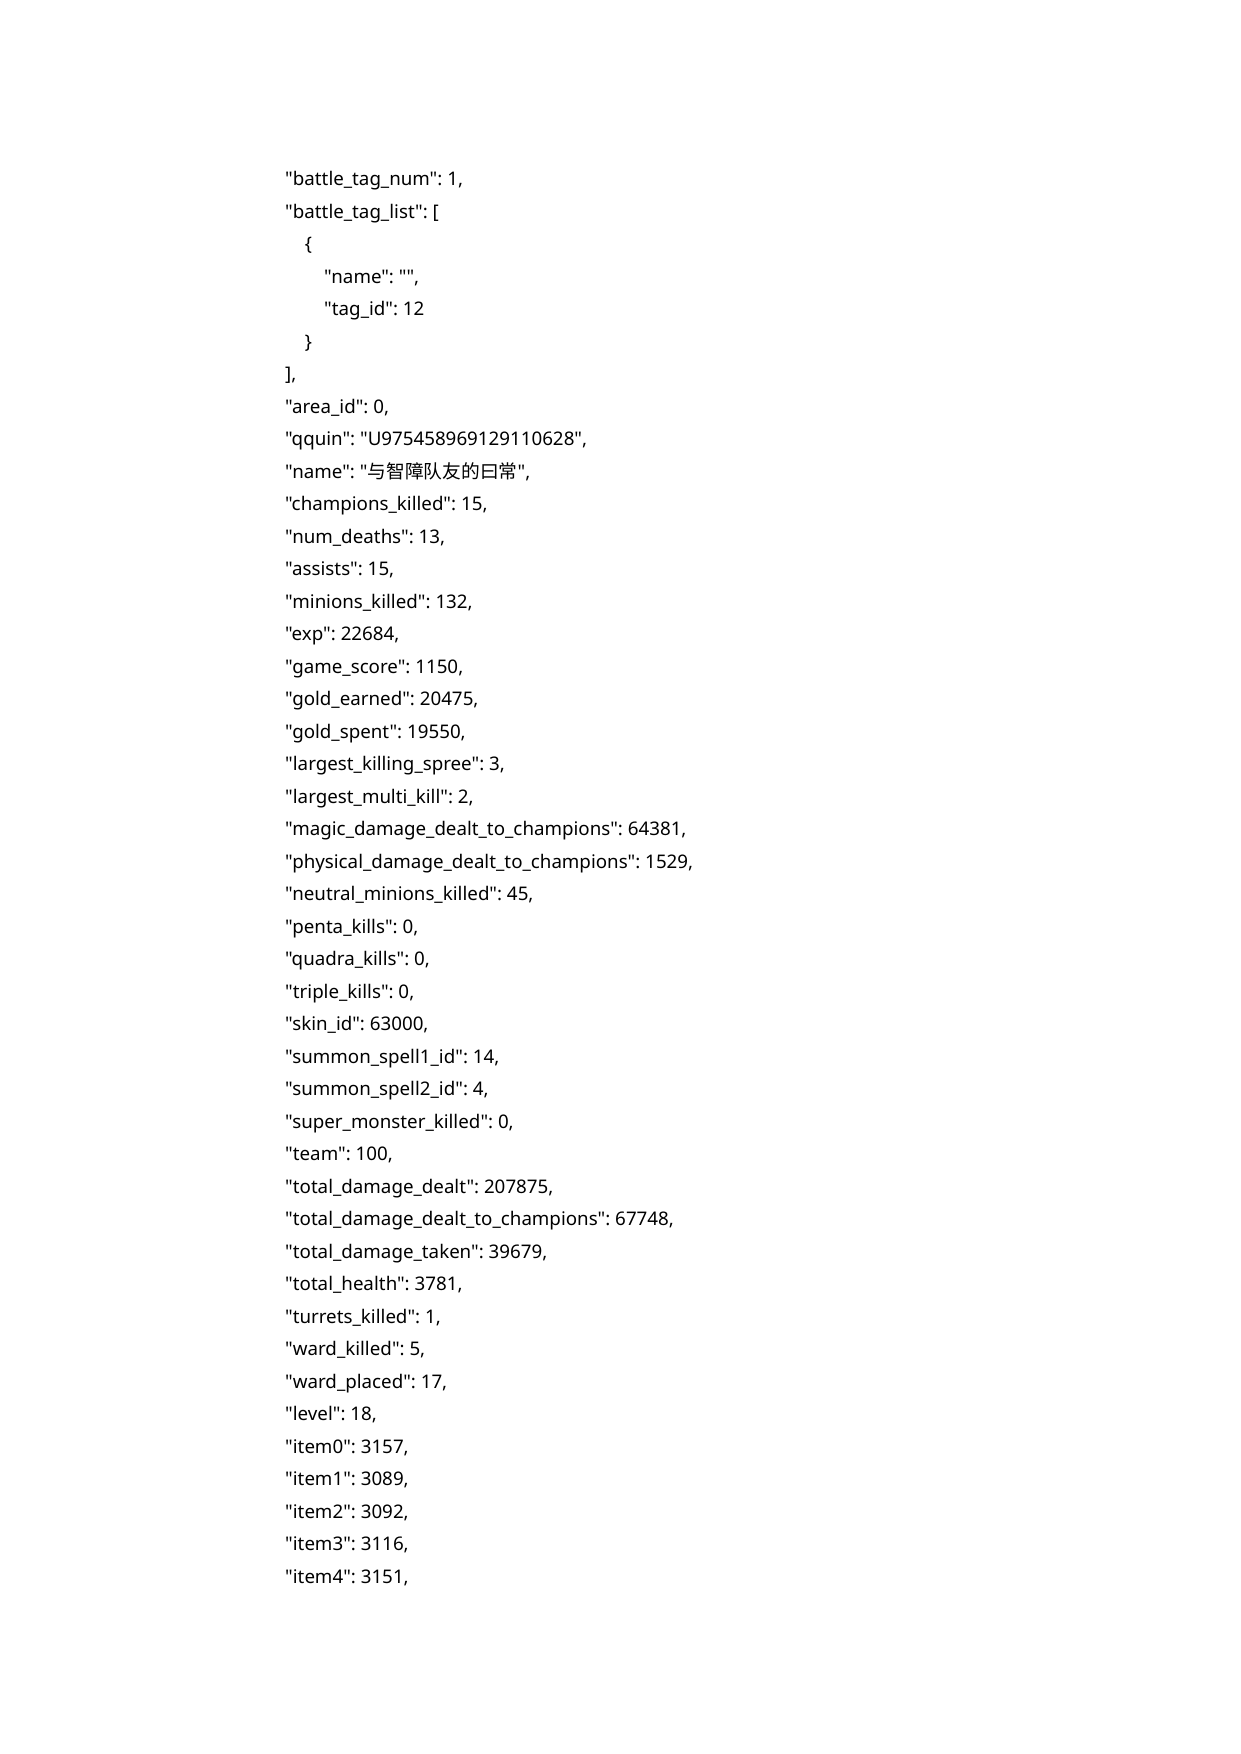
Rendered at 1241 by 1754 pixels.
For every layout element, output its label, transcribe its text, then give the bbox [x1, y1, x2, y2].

text "largest_multi_kill": 2, [187, 779, 1053, 812]
text "largest_killing_spree": 3, [187, 747, 1053, 779]
text "num_deaths": 13, [187, 519, 1053, 552]
text "area_id": 0, [187, 389, 1053, 422]
text "item2": 3092, [187, 1494, 1053, 1527]
text "minions_killed": 132, [187, 584, 1053, 617]
text "total_damage_taken": 39679, [187, 1234, 1053, 1267]
text "item1": 3089, [187, 1462, 1053, 1494]
text "turrets_killed": 1, [187, 1299, 1053, 1332]
text "name": "", [187, 259, 1053, 292]
text "ward_placed": 17, [187, 1364, 1053, 1397]
text "champions_killed": 15, [187, 487, 1053, 519]
text "triple_kills": 0, [187, 974, 1053, 1007]
text "item0": 3157, [187, 1429, 1053, 1462]
text "physical_damage_dealt_to_champions": 1529, [187, 844, 1053, 877]
text "exp": 22684, [187, 617, 1053, 649]
text "item3": 3116, [187, 1527, 1053, 1559]
text "team": 100, [187, 1137, 1053, 1169]
text "summon_spell2_id": 4, [187, 1072, 1053, 1104]
text "total_damage_dealt_to_champions": 67748, [187, 1202, 1053, 1234]
text "quadra_kills": 0, [187, 942, 1053, 974]
text ], [187, 357, 1053, 389]
text "tag_id": 12 [187, 292, 1053, 324]
text "assists": 15, [187, 552, 1053, 584]
text "ward_killed": 5, [187, 1332, 1053, 1364]
text { [187, 227, 1053, 259]
text "super_monster_killed": 0, [187, 1104, 1053, 1137]
text "neutral_minions_killed": 45, [187, 877, 1053, 909]
text "penta_kills": 0, [187, 909, 1053, 942]
text "item4": 3151, [187, 1559, 1053, 1592]
text "gold_spent": 19550, [187, 714, 1053, 747]
text "battle_tag_num": 1, [187, 162, 1053, 194]
text "name": "与智障队友的曰常", [187, 454, 1053, 487]
text "magic_damage_dealt_to_champions": 64381, [187, 812, 1053, 844]
text "total_damage_dealt": 207875, [187, 1169, 1053, 1202]
text "level": 18, [187, 1397, 1053, 1429]
text "game_score": 1150, [187, 649, 1053, 682]
text "summon_spell1_id": 14, [187, 1039, 1053, 1072]
text "battle_tag_list": [ [187, 194, 1053, 227]
text "gold_earned": 20475, [187, 682, 1053, 714]
text "qquin": "U975458969129110628", [187, 422, 1053, 454]
text } [187, 324, 1053, 357]
text "skin_id": 63000, [187, 1007, 1053, 1039]
text "total_health": 3781, [187, 1267, 1053, 1299]
